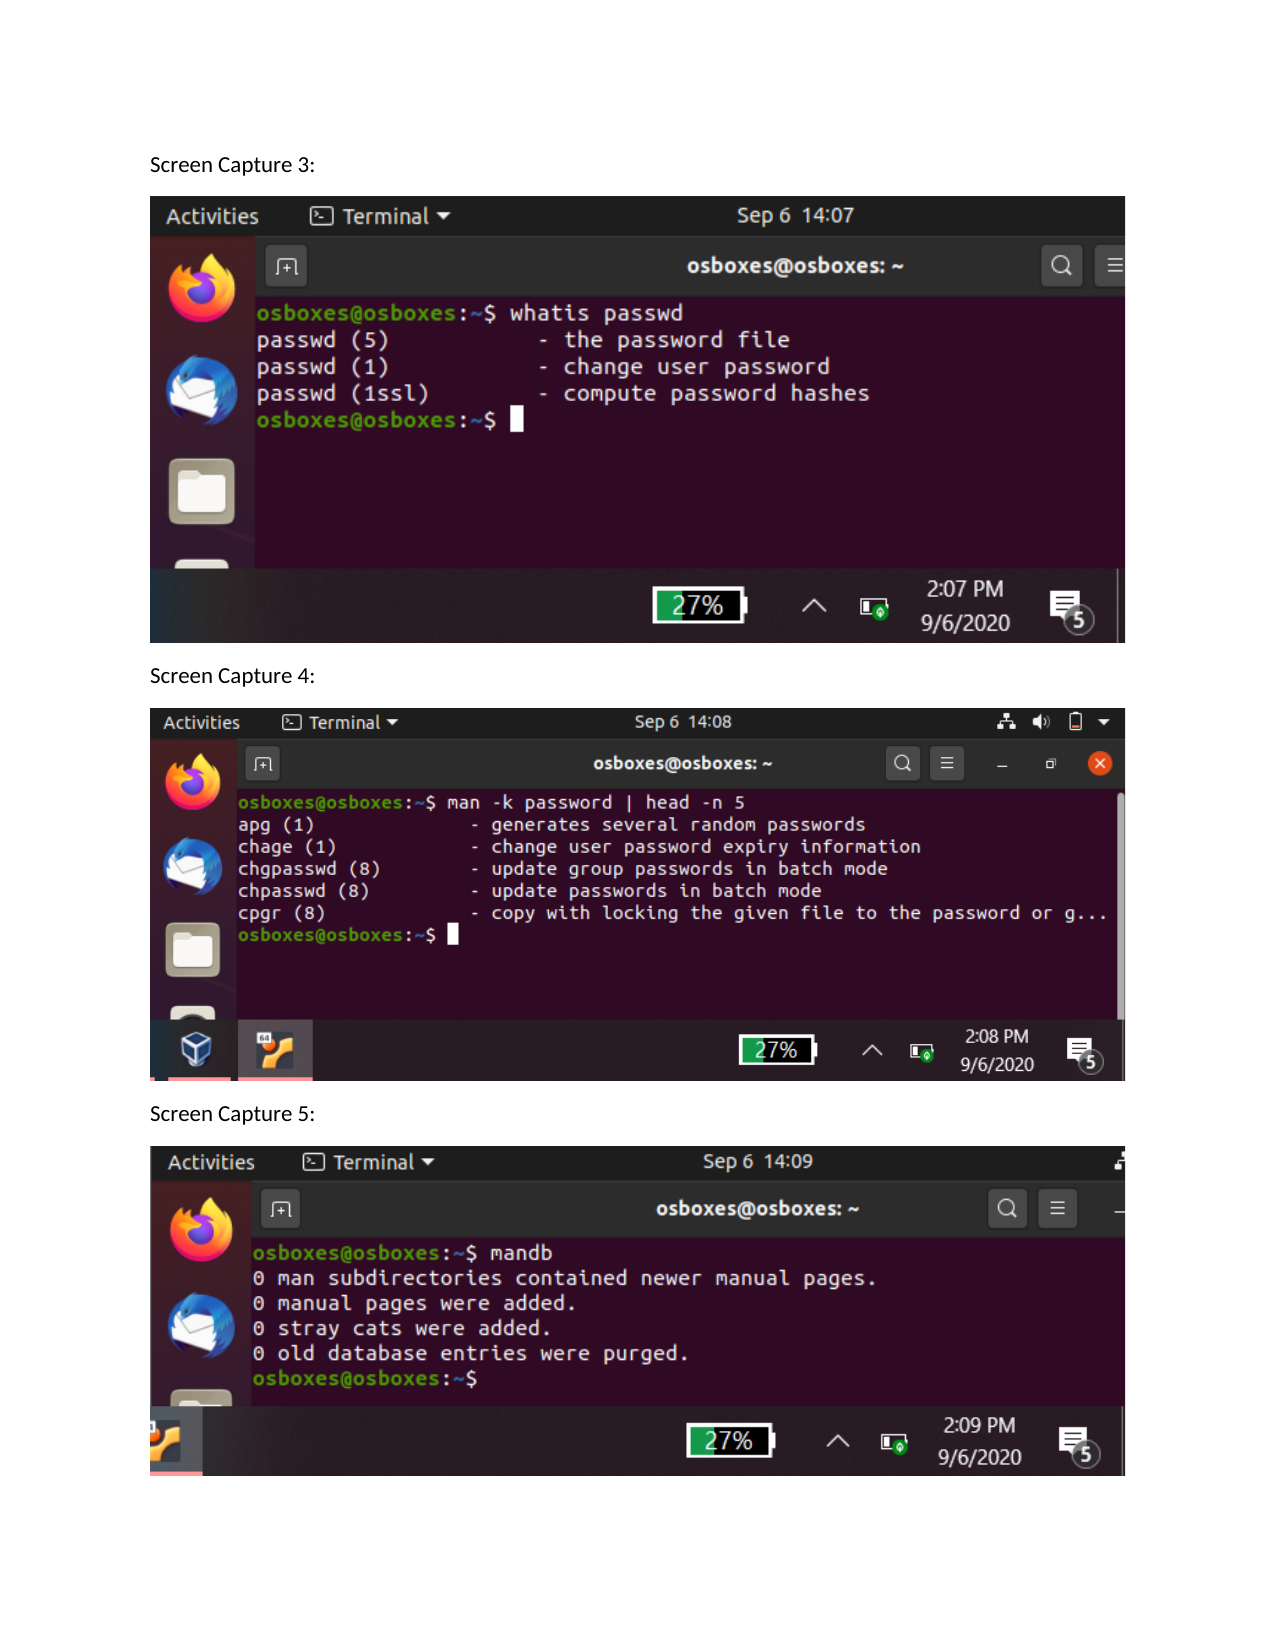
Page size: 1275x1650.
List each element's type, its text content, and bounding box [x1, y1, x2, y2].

picture [150, 708, 1125, 1081]
picture [150, 1146, 1125, 1476]
text Screen Capture 5: [150, 1099, 1125, 1127]
picture [150, 196, 1125, 643]
text Screen Capture 4: [150, 661, 1125, 689]
text Screen Capture 3: [150, 150, 1125, 178]
